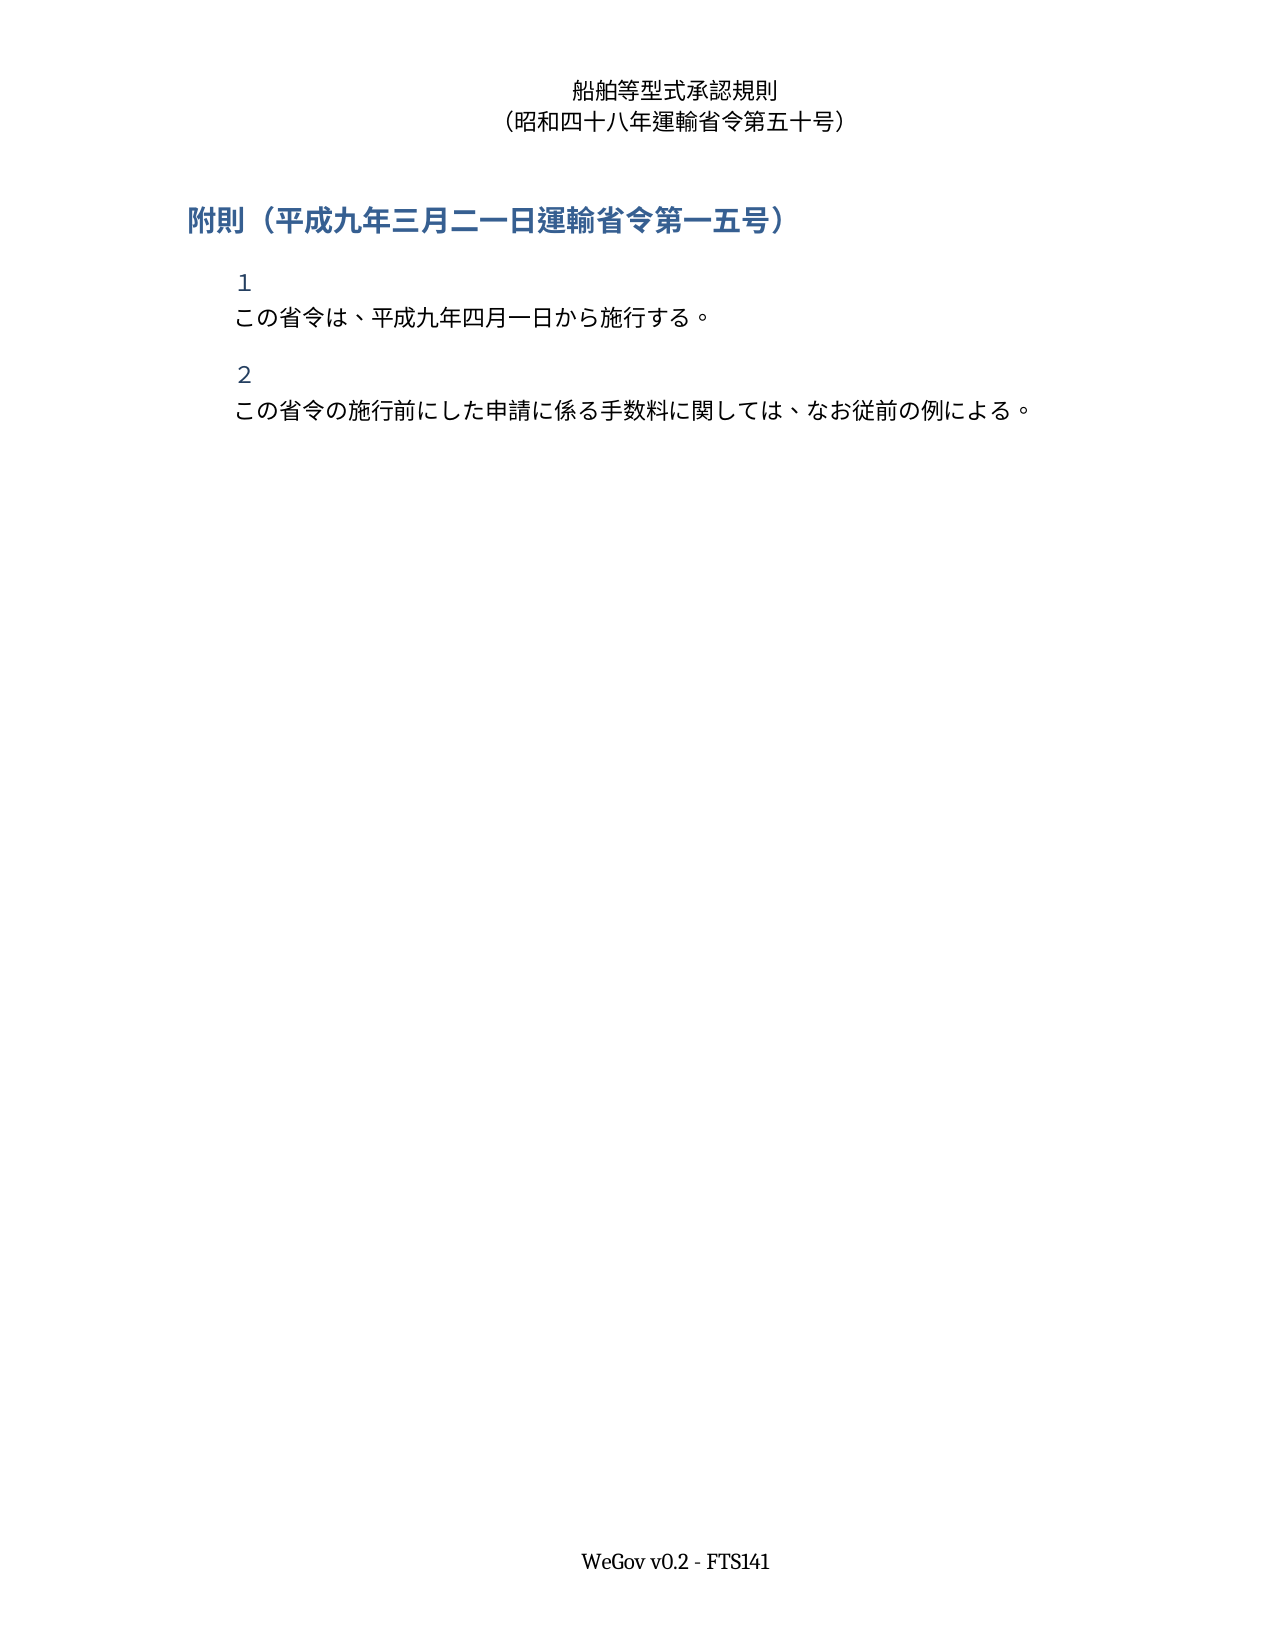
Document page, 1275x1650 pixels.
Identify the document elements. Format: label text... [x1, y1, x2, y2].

text この省令の施行前にした申請に係る手数料に関しては、なお従前の例による。 [233, 395, 1087, 426]
subtitle １ [233, 266, 1087, 298]
subtitle ２ [233, 359, 1087, 390]
subtitle 附則（平成九年三月二一日運輸省令第一五号） [187, 200, 1087, 240]
text この省令は、平成九年四月一日から施行する。 [233, 302, 1087, 334]
